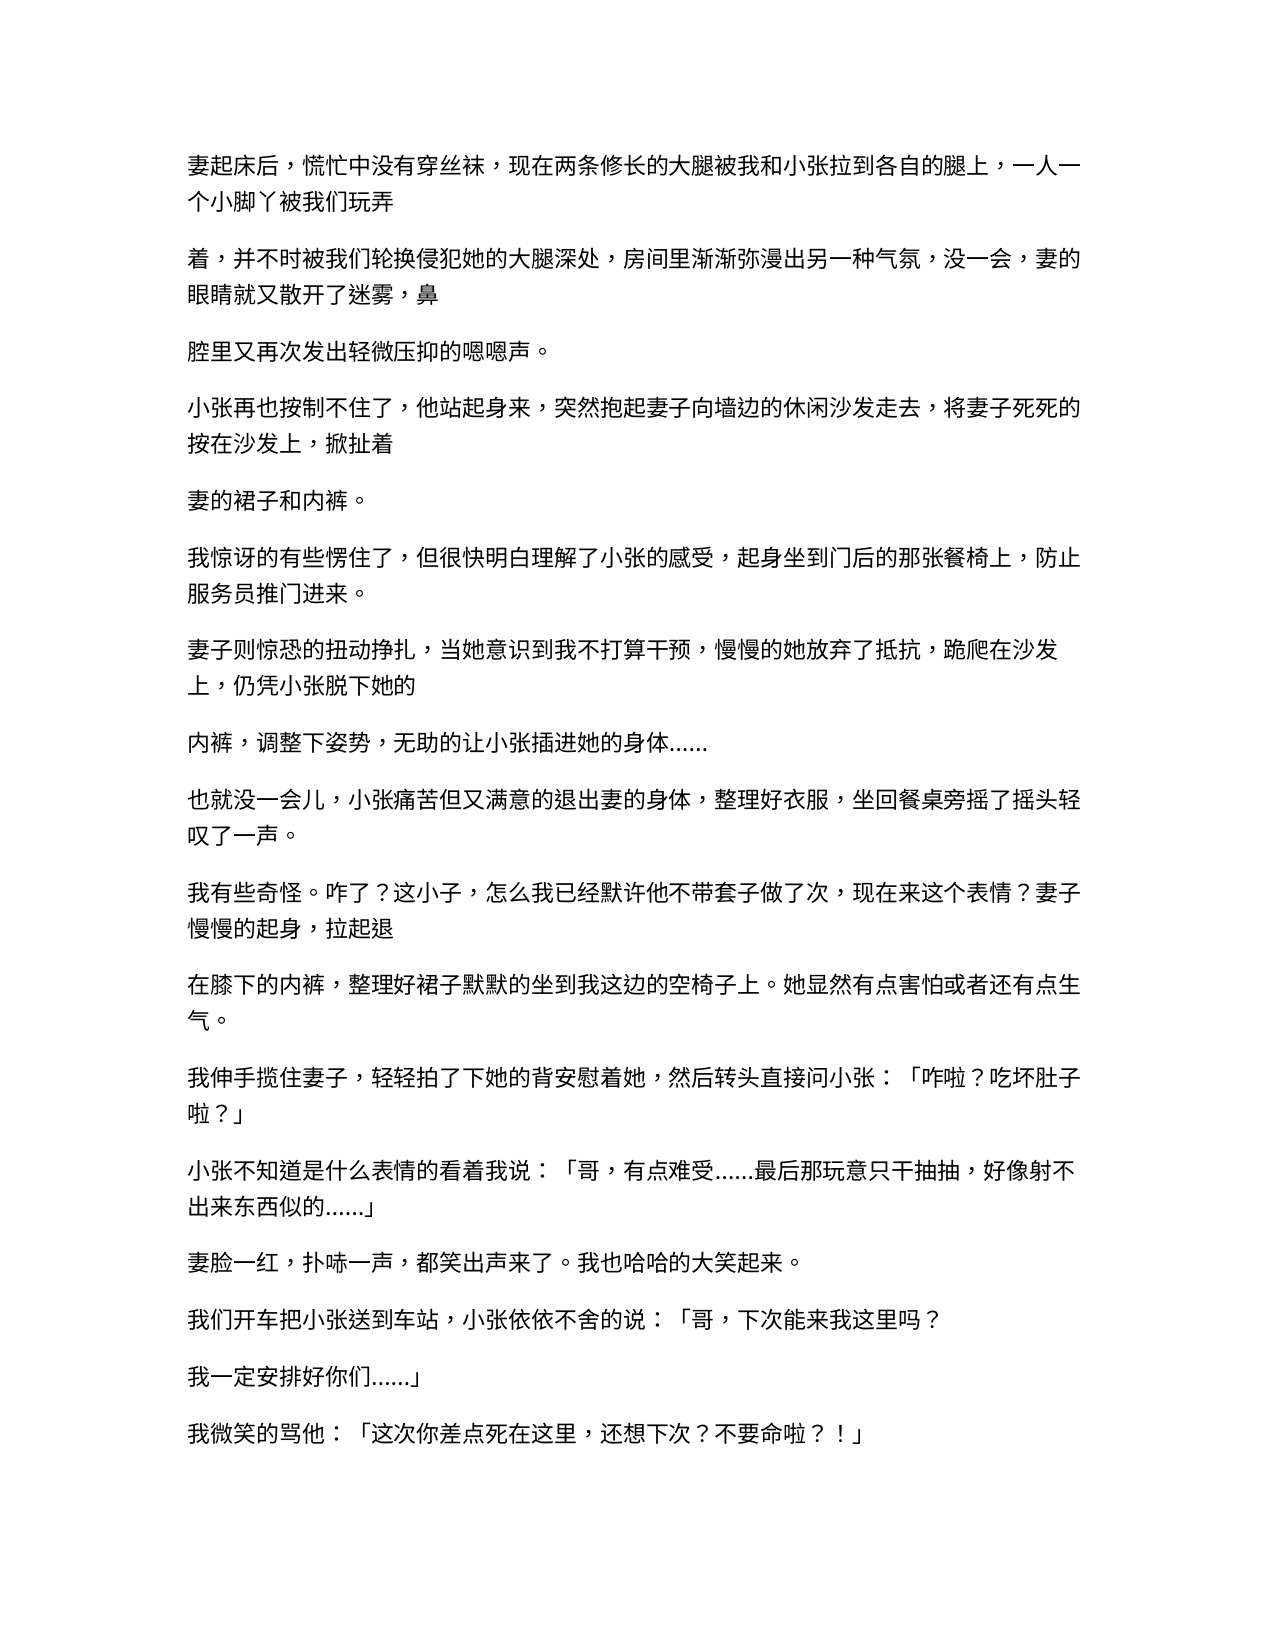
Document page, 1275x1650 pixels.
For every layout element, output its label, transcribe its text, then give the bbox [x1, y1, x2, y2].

text 着，并不时被我们轮换侵犯她的大腿深处，房间里渐渐弥漫出另一种气氛，没一会，妻的眼睛就又散开了迷雾，鼻 [187, 243, 1087, 310]
text 也就没一会儿，小张痛苦但又满意的退出妻的身体，整理好衣服，坐回餐桌旁摇了摇头轻叹了一声。 [187, 784, 1087, 851]
text 在膝下的内裤，整理好裙子默默的坐到我这边的空椅子上。她显然有点害怕或者还有点生气。 [187, 969, 1087, 1036]
text 我一定安排好你们……」 [187, 1361, 1087, 1392]
text 腔里又再次发出轻微压抑的嗯嗯声。 [187, 335, 1087, 367]
text 妻的裙子和内裤。 [187, 485, 1087, 516]
text 内裤，调整下姿势，无助的让小张插进她的身体…… [187, 727, 1087, 758]
text 妻子则惊恐的扭动挣扎，当她意识到我不打算干预，慢慢的她放弃了抵抗，跪爬在沙发上，仍凭小张脱下她的 [187, 634, 1087, 702]
text 小张不知道是什么表情的看着我说：「哥，有点难受……最后那玩意只干抽抽，好像射不出来东西似的……」 [187, 1155, 1087, 1222]
text 我们开车把小张送到车站，小张依依不舍的说：「哥，下次能来我这里吗？ [187, 1304, 1087, 1335]
text 我惊讶的有些愣住了，但很快明白理解了小张的感受，起身坐到门后的那张餐椅上，防止服务员推门进来。 [187, 542, 1087, 609]
text 我有些奇怪。咋了？这小子，怎么我已经默许他不带套子做了次，现在来这个表情？妻子慢慢的起身，拉起退 [187, 877, 1087, 944]
text 妻脸一红，扑哧一声，都笑出声来了。我也哈哈的大笑起来。 [187, 1247, 1087, 1279]
text 小张再也按制不住了，他站起身来，突然抱起妻子向墙边的休闲沙发走去，将妻子死死的按在沙发上，掀扯着 [187, 392, 1087, 459]
text 我伸手揽住妻子，轻轻拍了下她的背安慰着她，然后转头直接问小张：「咋啦？吃坏肚子啦？」 [187, 1062, 1087, 1129]
text 我微笑的骂他：「这次你差点死在这里，还想下次？不要命啦？！」 [187, 1418, 1087, 1449]
text 妻起床后，慌忙中没有穿丝袜，现在两条修长的大腿被我和小张拉到各自的腿上，一人一个小脚丫被我们玩弄 [187, 150, 1087, 217]
